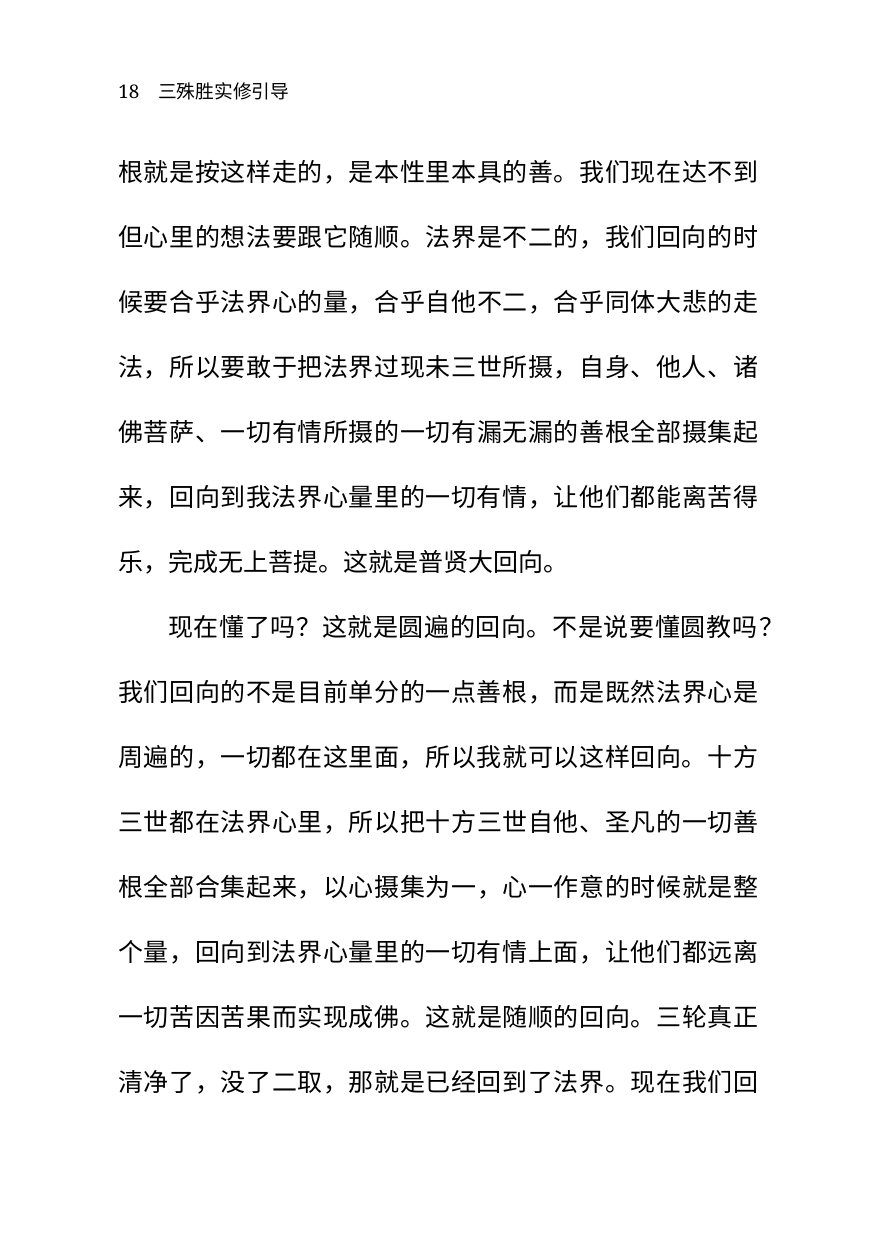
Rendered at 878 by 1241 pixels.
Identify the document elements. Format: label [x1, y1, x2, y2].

text [118, 138, 759, 593]
text [118, 593, 759, 1113]
